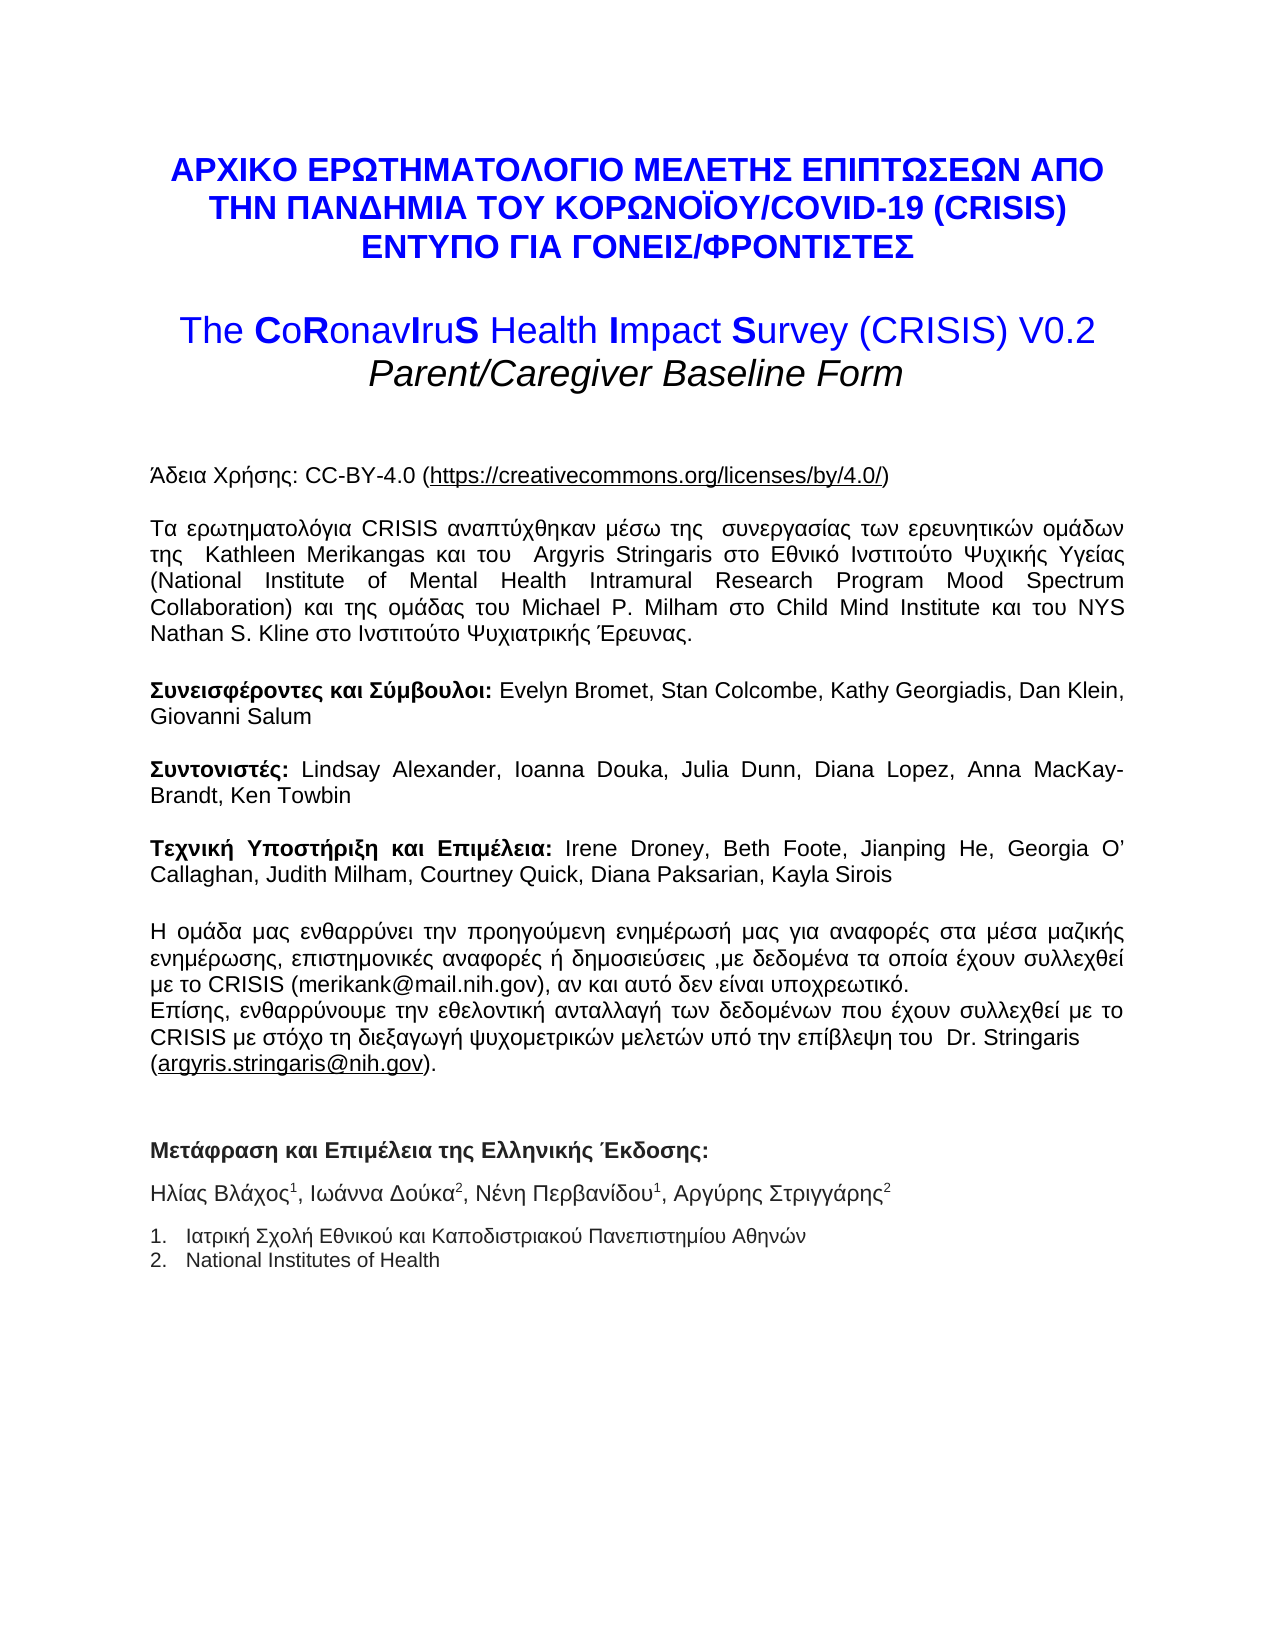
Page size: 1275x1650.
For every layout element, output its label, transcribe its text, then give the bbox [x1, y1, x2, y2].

text The CoRonavIruS Health Impact Survey (CRISIS) V0.2 Parent/Caregiver Baseline Form [150, 308, 1125, 395]
text Επίσης, ενθαρρύνουμε την εθελοντική ανταλλαγή των δεδομένων που έχουν συλλεχθεί με το CRISIS με στόχο τη διεξαγωγή ψυχομετρικών μελετών υπό την επίβλεψη του Dr. Stringaris [150, 997, 1125, 1050]
text Ηλίας Βλάχος1, Ιωάννα Δούκα2, Νένη Περβανίδου1, Αργύρης Στριγγάρης2 [150, 1180, 1062, 1207]
text Τεχνική Υποστήριξη και Επιμέλεια: Irene Droney, Beth Foote, Jianping He, Georgia O’ Callaghan, Judith Milham, Courtney Quick, Diana Paksarian, Kayla Sirois [150, 835, 1125, 888]
text ΑΡΧΙΚΟ ΕΡΩΤΗΜΑΤΟΛΟΓΙΟ ΜΕΛΕΤΗΣ ΕΠΙΠΤΩΣΕΩΝ ΑΠΟ ΤΗΝ ΠΑΝΔΗΜΙΑ ΤΟΥ ΚΟΡΩΝΟΪΟΥ/COVID-19 (CRISIS) [150, 150, 1125, 227]
text Άδεια Χρήσης: CC-BY-4.0 (https://creativecommons.org/licenses/by/4.0/) [150, 462, 1125, 488]
text Συντονιστές: Lindsay Alexander, Ioanna Douka, Julia Dunn, Diana Lopez, Anna MacKay-Brandt, Ken Towbin [150, 756, 1125, 808]
text Μετάφραση και Επιμέλεια της Ελληνικής Έκδοσης: [150, 1137, 1062, 1163]
text ΕΝΤΥΠΟ ΓΙΑ ΓΟΝΕΙΣ/ΦΡΟΝΤΙΣΤΕΣ [150, 227, 1125, 265]
text 1. Ιατρική Σχολή Εθνικού και Καποδιστριακού Πανεπιστημίου Αθηνών [150, 1224, 1062, 1248]
text 2. National Institutes of Health [150, 1248, 1125, 1272]
text (argyris.stringaris@nih.gov). [150, 1050, 1125, 1076]
text Τα ερωτηματολόγια CRISIS αναπτύχθηκαν μέσω της συνεργασίας των ερευνητικών ομάδων της Kathleen Merikangas και του Argyris Stringaris στο Εθνικό Ινστιτούτο Ψυχικής Υγείας (National Institute of Mental Health Intramural Research Program Mood Spectrum Collaboration) και της ομάδας του Michael P. Milham στο Child Mind Institute και του NYS Nathan S. Kline στο Ινστιτούτο Ψυχιατρικής Έρευνας. [150, 514, 1125, 646]
text Η ομάδα μας ενθαρρύνει την προηγούμενη ενημέρωσή μας για αναφορές στα μέσα μαζικής ενημέρωσης, επιστημονικές αναφορές ή δημοσιεύσεις ,με δεδομένα τα οποία έχουν συλλεχθεί με το CRISIS (merikank@mail.nih.gov), αν και αυτό δεν είναι υποχρεωτικό. [150, 918, 1125, 997]
text Συνεισφέροντες και Σύμβουλοι: Evelyn Bromet, Stan Colcombe, Kathy Georgiadis, Dan Klein, Giovanni Salum [150, 677, 1125, 729]
